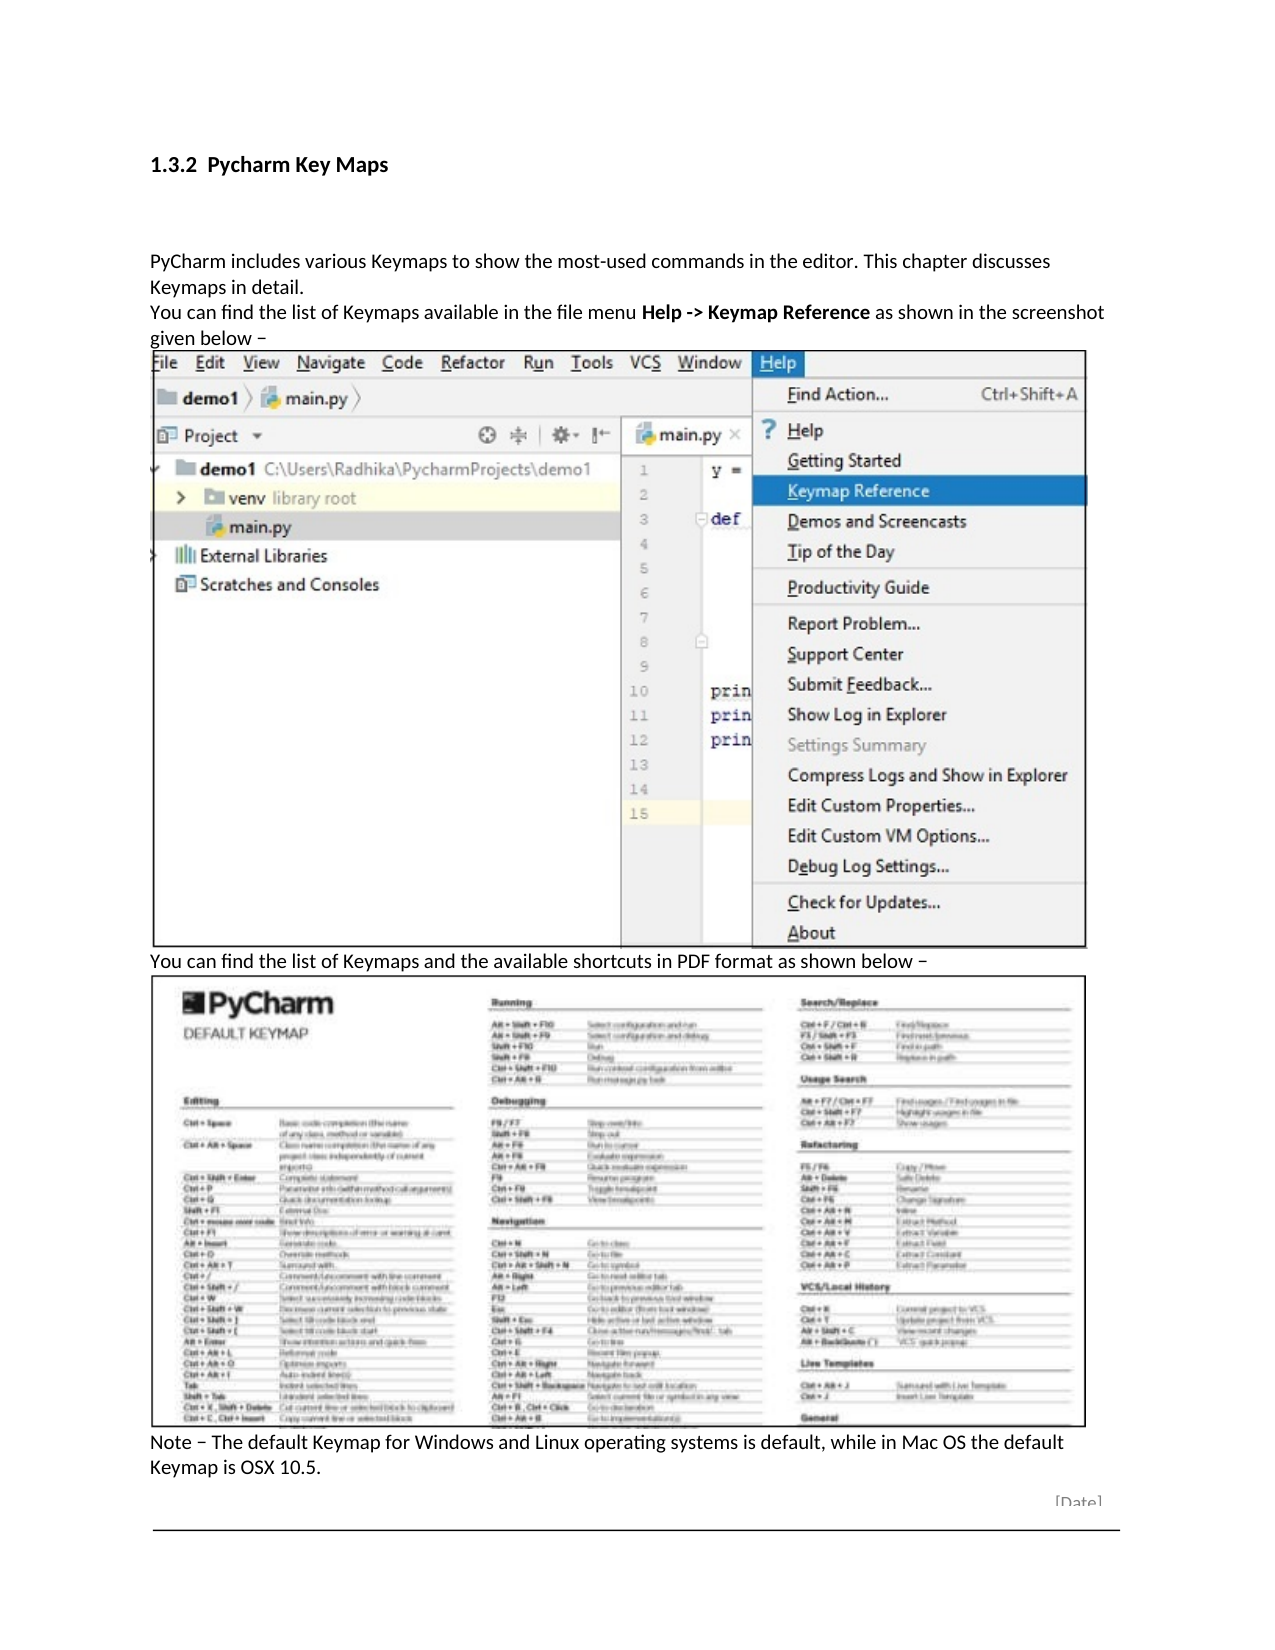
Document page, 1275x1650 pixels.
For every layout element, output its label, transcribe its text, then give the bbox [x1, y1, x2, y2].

text You can find the list of Keymaps available in the file menu Help -> Keymap Reference as shown in the screenshot given below − [150, 299, 1125, 350]
text Note − The default Keymap for Windows and Linux operating systems is default, while in Mac OS the default Keymap is OSX 10.5. [150, 1429, 1125, 1480]
text PyCharm includes various Keymaps to show the most-used commands in the editor. This chapter discusses Keymaps in detail. [150, 249, 1125, 299]
text 1.3.2 Pycharm Key Maps [150, 150, 1125, 178]
picture [150, 974, 1086, 1429]
picture [150, 350, 1088, 949]
text You can find the list of Keymaps and the available shortcuts in PDF format as shown below − [150, 949, 1125, 974]
